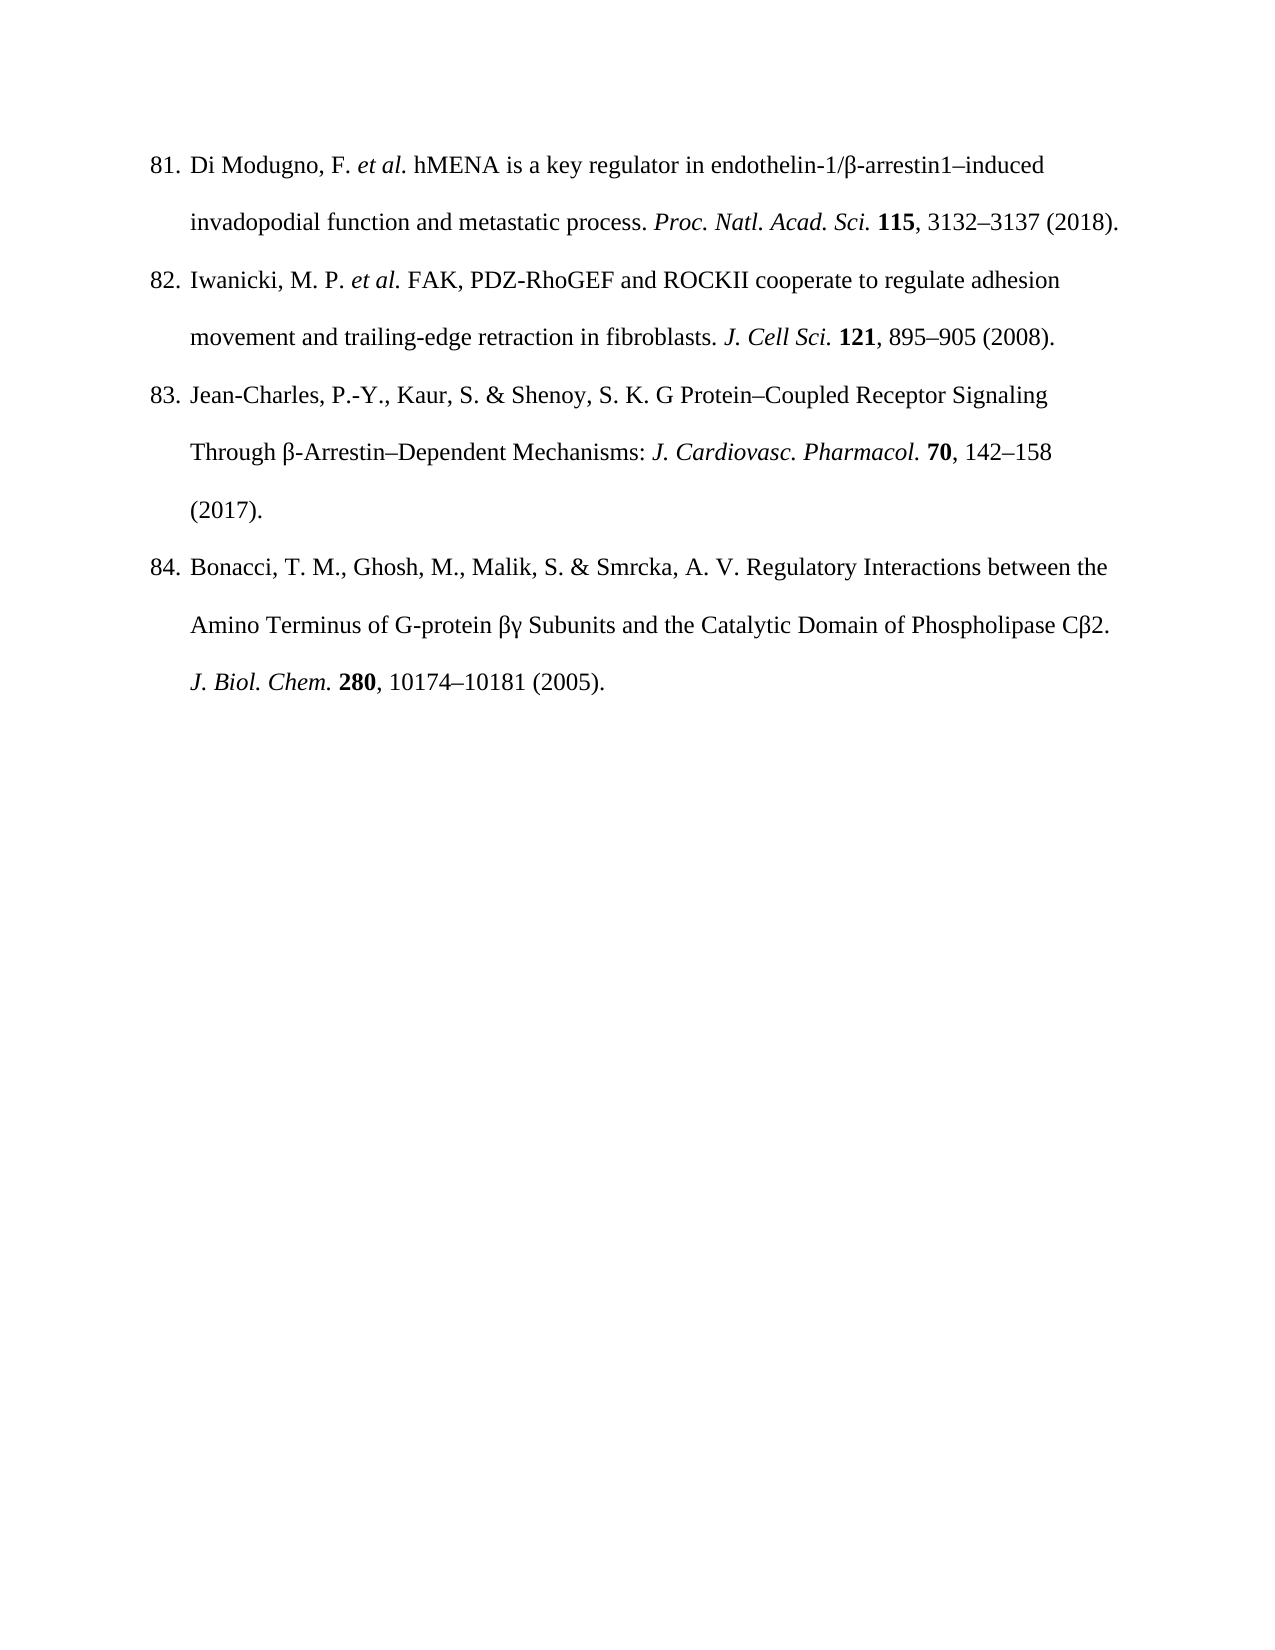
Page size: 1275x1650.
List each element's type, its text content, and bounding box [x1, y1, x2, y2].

text 82. Iwanicki, M. P. et al. FAK, PDZ-RhoGEF and ROCKII cooperate to regulate adhesion movement and trailing-edge retraction in fibroblasts. J. Cell Sci. 121, 895–905 (2008). [150, 265, 1125, 351]
text 81. Di Modugno, F. et al. hMENA is a key regulator in endothelin-1/β-arrestin1–induced invadopodial function and metastatic process. Proc. Natl. Acad. Sci. 115, 3132–3137 (2018). [150, 150, 1125, 236]
text 84. Bonacci, T. M., Ghosh, M., Malik, S. & Smrcka, A. V. Regulatory Interactions between the Amino Terminus of G-protein βγ Subunits and the Catalytic Domain of Phospholipase Cβ2. J. Biol. Chem. 280, 10174–10181 (2005). [150, 552, 1125, 696]
text 83. Jean-Charles, P.-Y., Kaur, S. & Shenoy, S. K. G Protein–Coupled Receptor Signaling Through β-Arrestin–Dependent Mechanisms: J. Cardiovasc. Pharmacol. 70, 142–158 (2017). [150, 380, 1125, 524]
